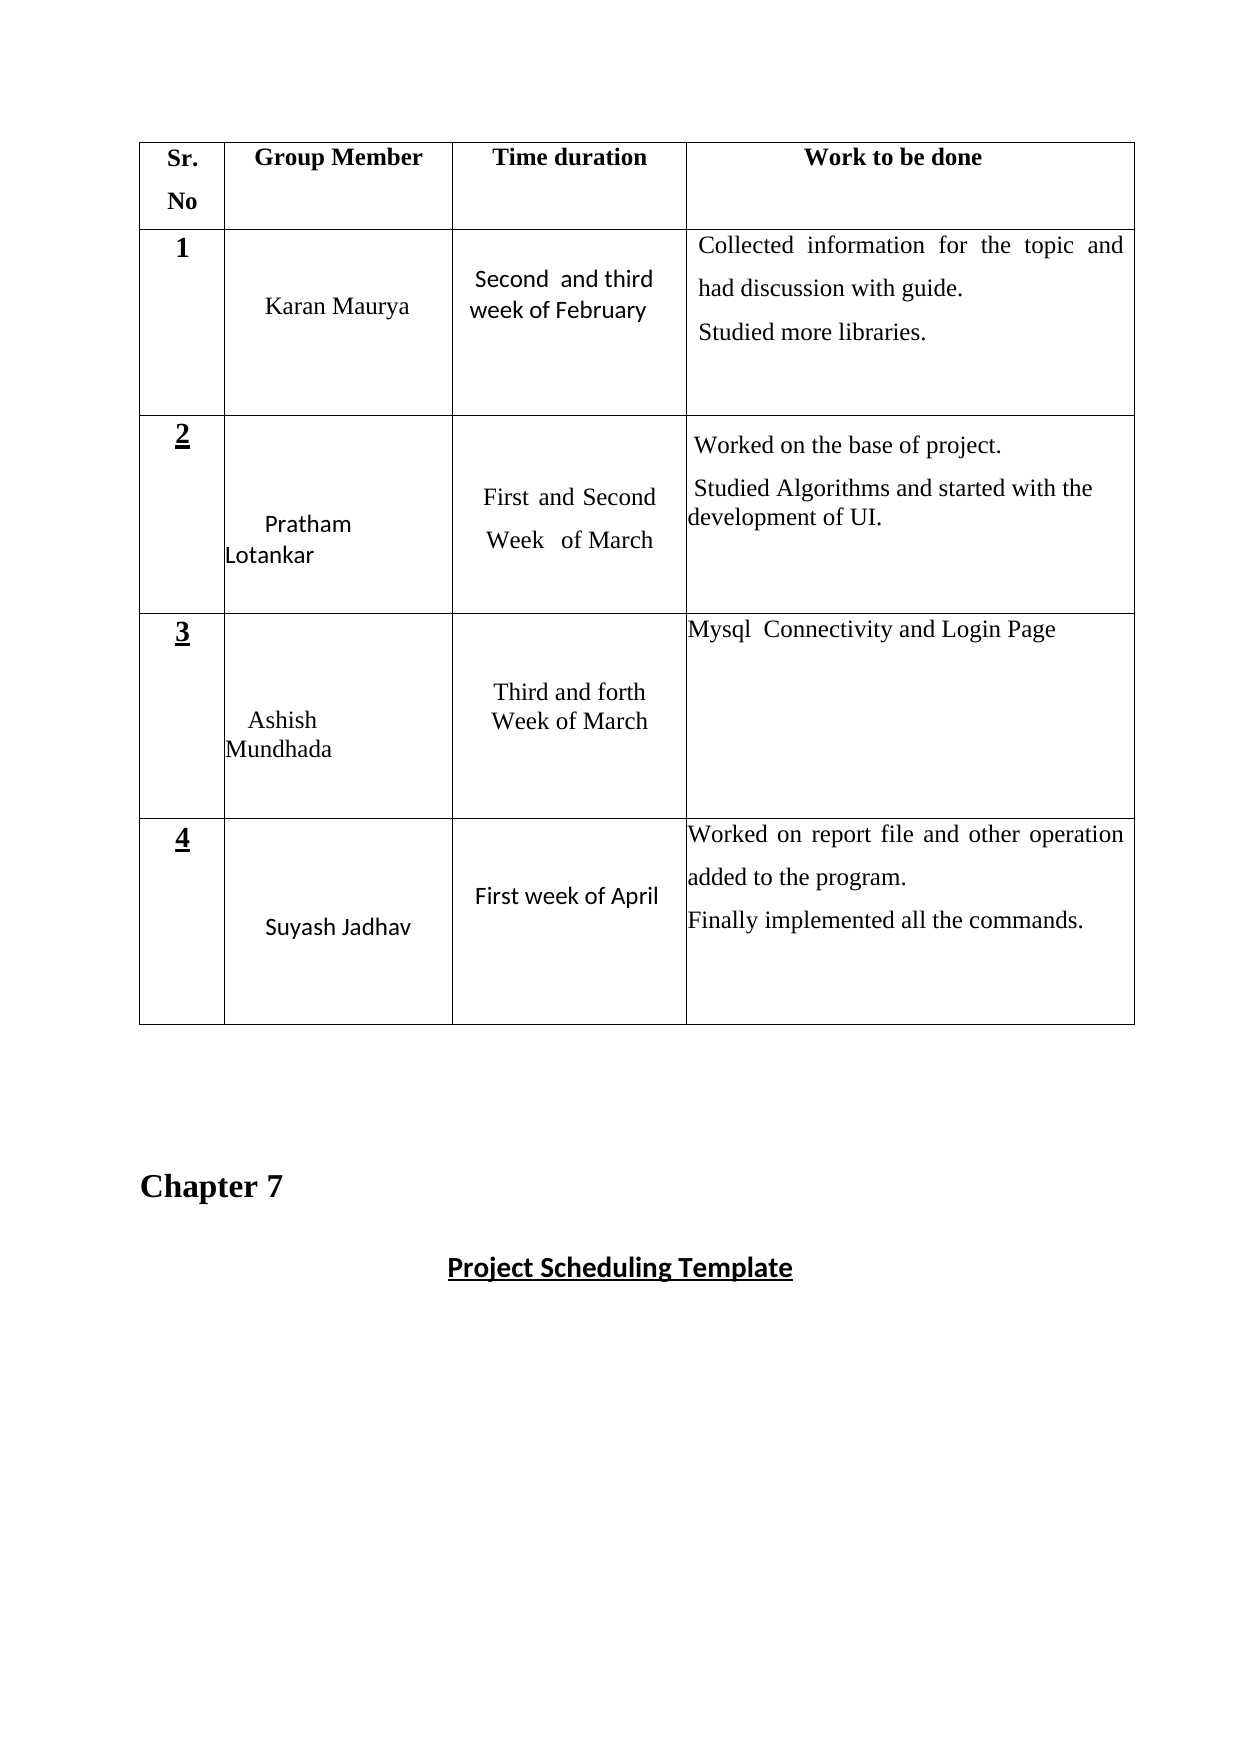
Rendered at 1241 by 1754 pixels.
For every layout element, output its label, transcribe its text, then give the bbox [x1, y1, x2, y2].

table_cell Suyash Jadhav [225, 819, 452, 1024]
table_header Sr. No [140, 143, 224, 229]
table_cell Pratham Lotankar [225, 416, 452, 612]
table_cell First week of April [453, 819, 686, 1024]
table_cell Third and forth Week of March [453, 614, 686, 818]
table_cell 3 [140, 614, 224, 818]
table_cell Ashish Mundhada [225, 614, 452, 818]
table_cell Collected information for the topic and had discussion with guide. Studied more libraries. [687, 230, 1134, 415]
table_cell Karan Maurya [225, 230, 452, 415]
table_cell 1 [140, 230, 224, 415]
table_cell Second and third week of February [453, 230, 686, 415]
text Project Scheduling Template [338, 1249, 902, 1285]
subtitle Chapter 7 [139, 1166, 1157, 1204]
table_cell 2 [140, 416, 224, 612]
table_cell Worked on report file and other operation added to the program. Finally implemented all the commands. [687, 819, 1134, 1024]
table_header Time duration [453, 143, 686, 229]
table_header Group Member [225, 143, 452, 229]
table_cell 4 [140, 819, 224, 1024]
table_cell Worked on the base of project. Studied Algorithms and started with the development of UI. [687, 416, 1134, 612]
table_header Work to be done [687, 143, 1134, 229]
table_cell First and Second Week of March [453, 416, 686, 612]
table_cell Mysql Connectivity and Login Page [687, 614, 1134, 818]
